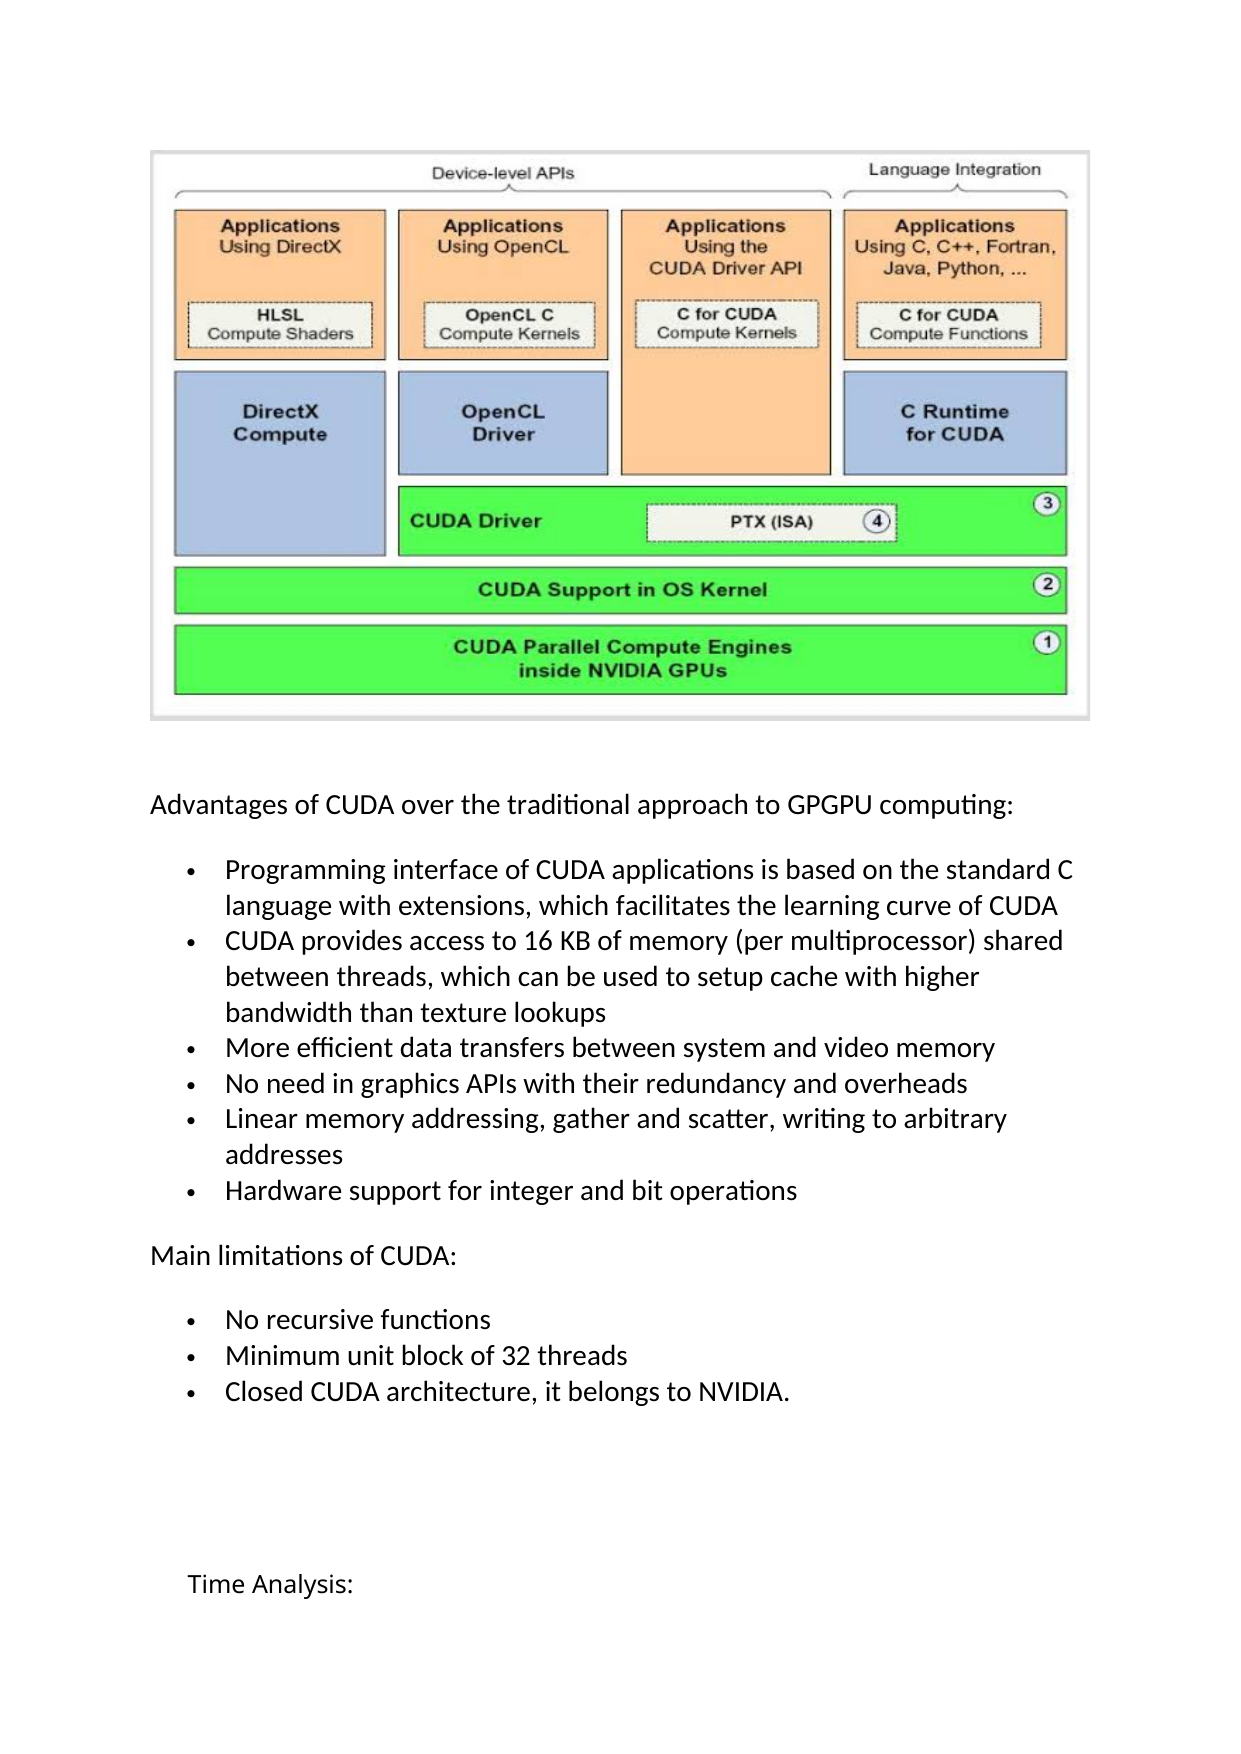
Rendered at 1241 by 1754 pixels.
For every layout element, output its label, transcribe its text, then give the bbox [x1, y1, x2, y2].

list Minimum unit block of 32 threads [187, 1337, 1090, 1373]
list CUDA provides access to 16 KB of memory (per multiprocessor) shared between threads, which can be used to setup cache with higher bandwidth than texture lookups [187, 922, 1090, 1029]
text Time Analysis: [187, 1567, 1090, 1601]
picture [150, 150, 1091, 721]
list More efficient data transfers between system and video memory [187, 1029, 1090, 1065]
list Linear memory addressing, gather and scatter, writing to arbitrary addresses [187, 1101, 1090, 1172]
list Hardware support for integer and bit operations [187, 1172, 1090, 1207]
list Closed CUDA architecture, it belongs to NVIDIA. [187, 1373, 1090, 1408]
list Programming interface of CUDA applications is based on the standard C language with extensions, which facilitates the learning curve of CUDA [187, 851, 1090, 922]
text Main limitations of CUDA: [150, 1237, 1090, 1272]
list No recursive functions [187, 1301, 1090, 1337]
list No need in graphics APIs with their redundancy and overheads [187, 1065, 1090, 1101]
text Advantages of CUDA over the traditional approach to GPGPU computing: [150, 786, 1090, 822]
